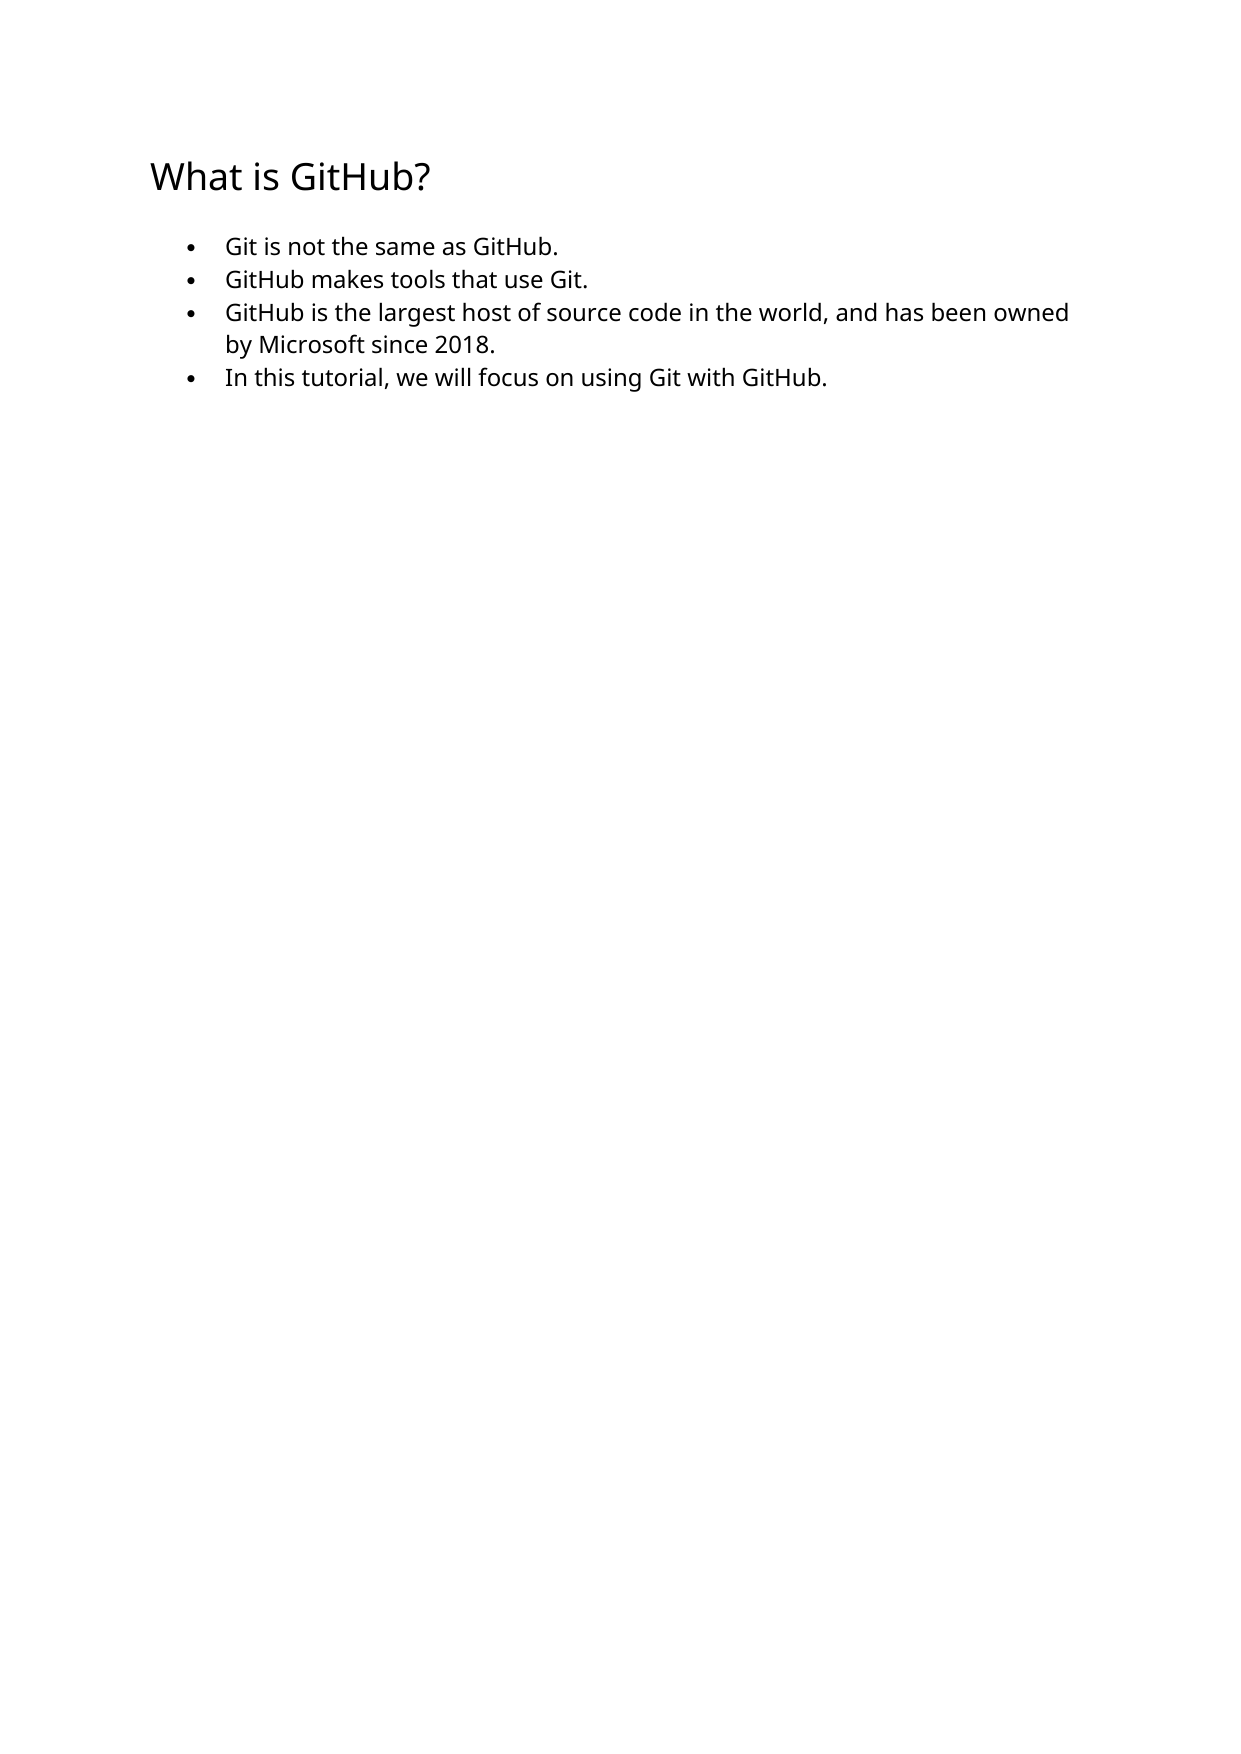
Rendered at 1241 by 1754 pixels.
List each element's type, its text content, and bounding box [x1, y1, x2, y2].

list In this tutorial, we will focus on using Git with GitHub. [187, 361, 1090, 393]
list GitHub makes tools that use Git. [187, 263, 1090, 295]
list Git is not the same as GitHub. [187, 230, 1090, 263]
text What is GitHub? [150, 150, 1090, 201]
list GitHub is the largest host of source code in the world, and has been owned by Microsoft since 2018. [187, 295, 1090, 361]
